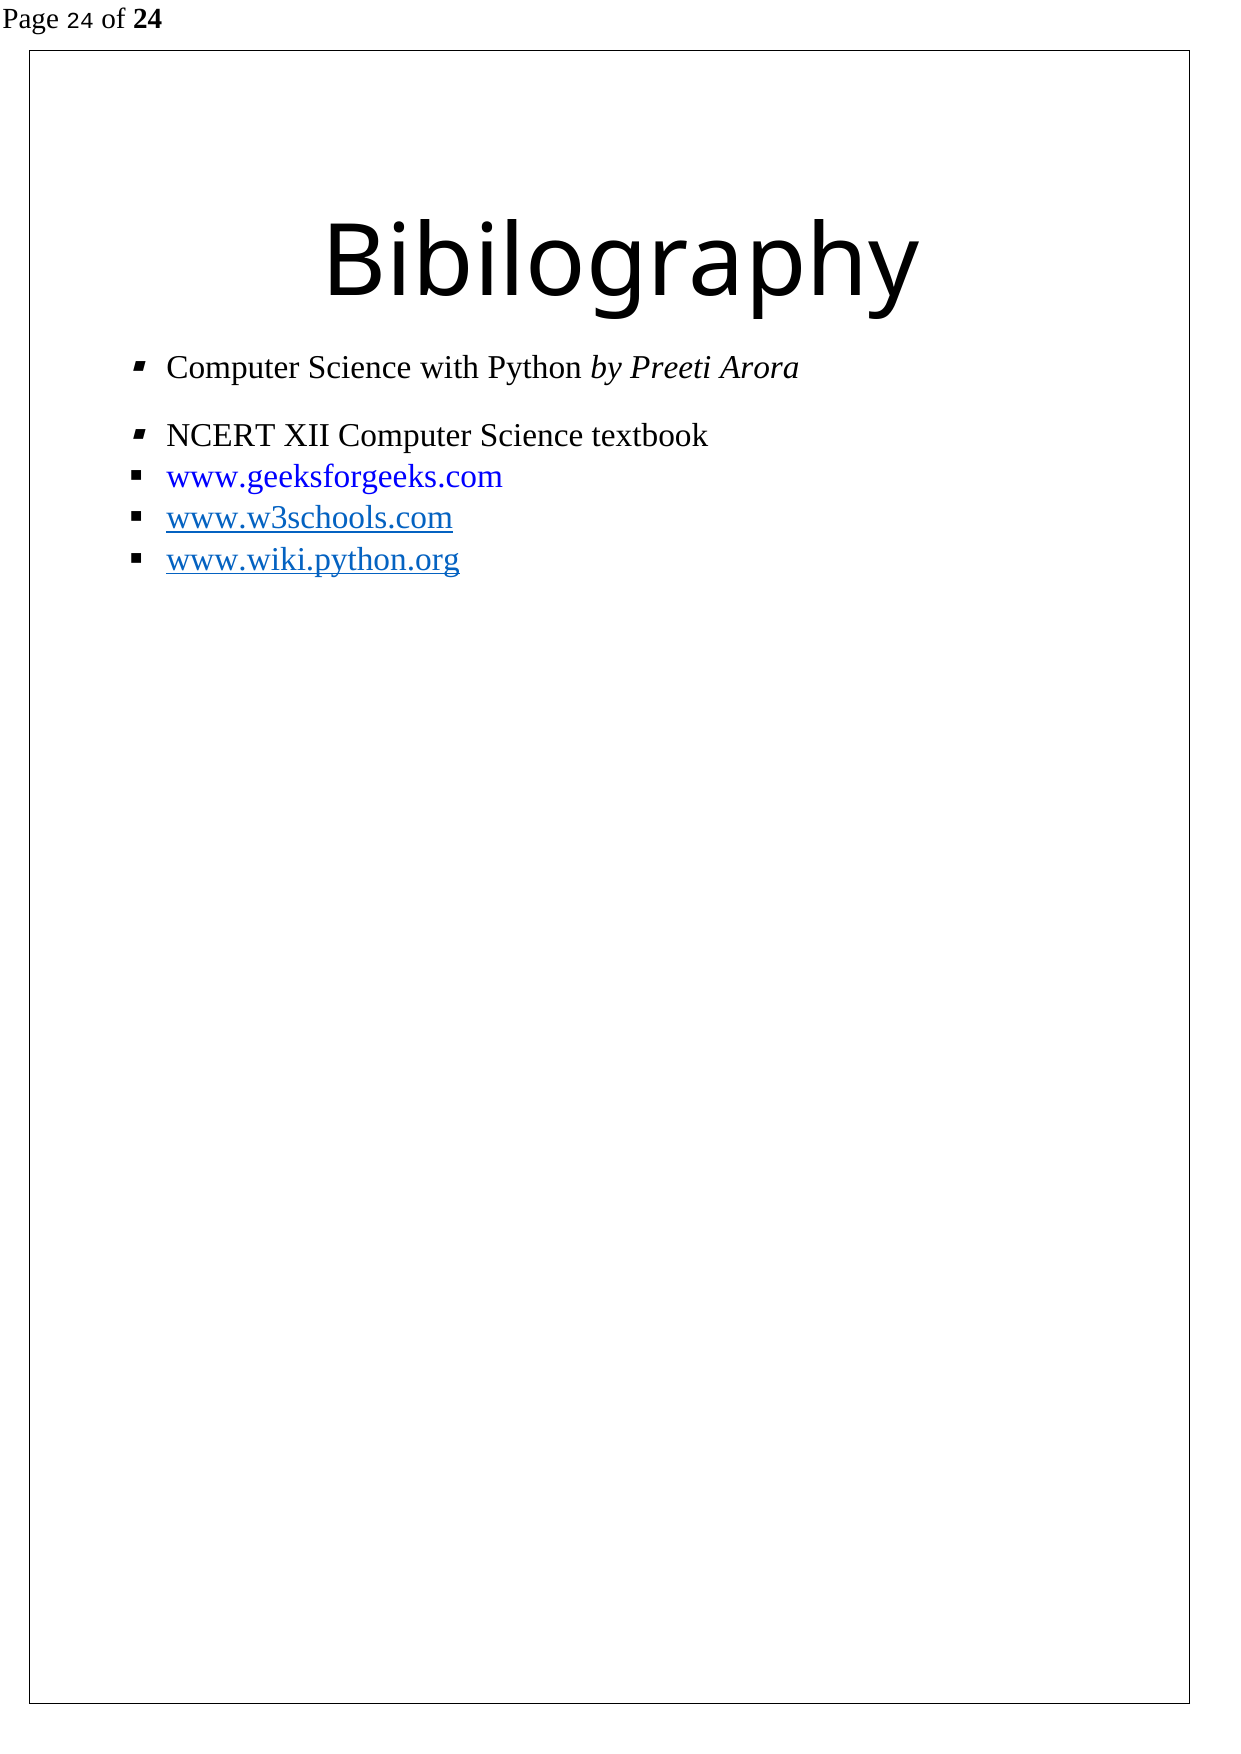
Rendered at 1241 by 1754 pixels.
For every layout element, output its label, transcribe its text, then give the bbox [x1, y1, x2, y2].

list NCERT XII Computer Science textbook [128, 415, 1173, 453]
list Computer Science with Python by Preeti Arora [128, 347, 1173, 386]
list www.geeksforgeeks.com [128, 457, 1173, 495]
subtitle Bibilography [74, 207, 1167, 318]
list www.w3schools.com [128, 498, 1173, 536]
list www.wiki.python.org [128, 539, 1173, 578]
